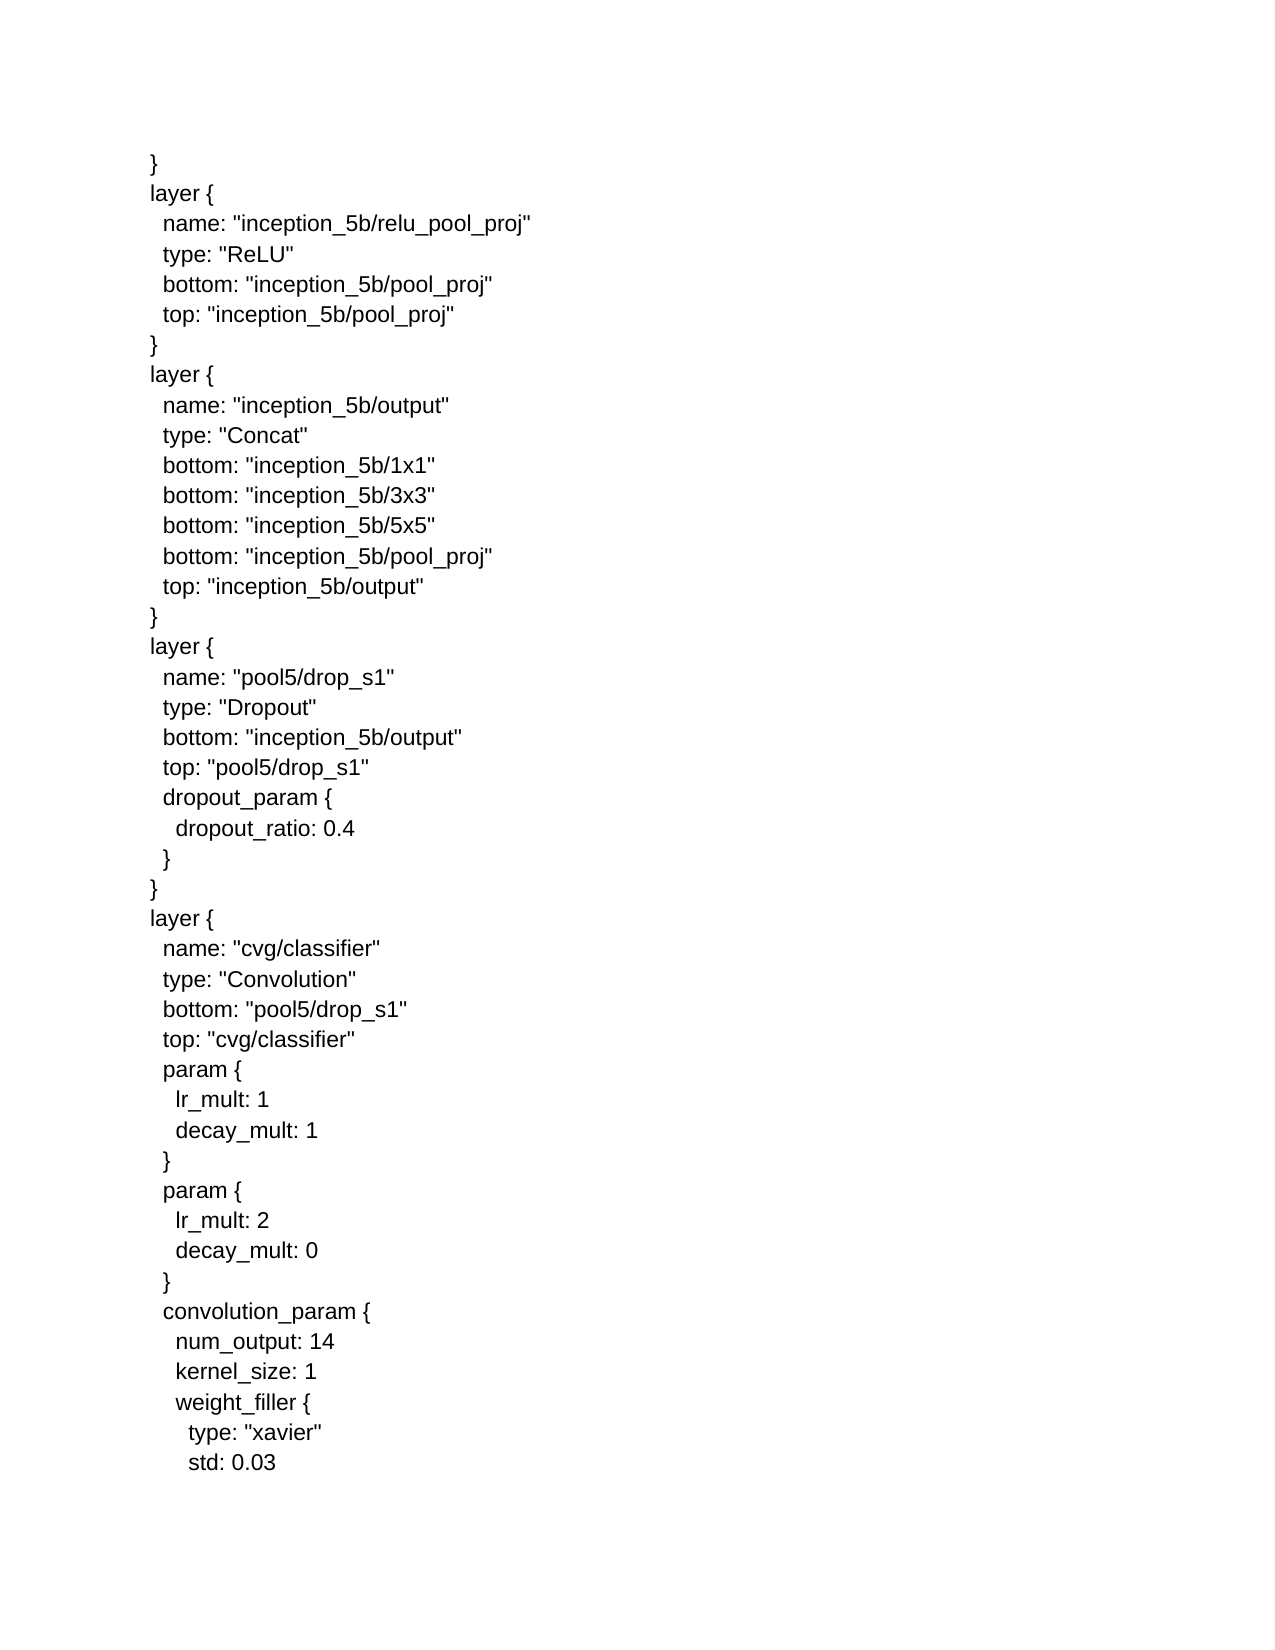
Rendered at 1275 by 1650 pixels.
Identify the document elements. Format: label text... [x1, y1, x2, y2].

text } [150, 603, 1125, 629]
text decay_mult: 1 [150, 1117, 1125, 1143]
text name: "inception_5b/output" [150, 392, 1125, 418]
text } [150, 845, 1125, 871]
text top: "cvg/classifier" [150, 1026, 1125, 1052]
text top: "inception_5b/output" [150, 573, 1125, 599]
text dropout_ratio: 0.4 [150, 814, 1125, 841]
text } [150, 1268, 1125, 1294]
text lr_mult: 1 [150, 1086, 1125, 1113]
text bottom: "inception_5b/3x3" [150, 482, 1125, 509]
text type: "Convolution" [150, 966, 1125, 992]
text top: "pool5/drop_s1" [150, 754, 1125, 781]
text } [150, 150, 1125, 176]
text top: "inception_5b/pool_proj" [150, 301, 1125, 327]
text bottom: "pool5/drop_s1" [150, 996, 1125, 1022]
text bottom: "inception_5b/output" [150, 724, 1125, 750]
text type: "Concat" [150, 422, 1125, 448]
text dropout_param { [150, 784, 1125, 811]
text } [150, 1147, 1125, 1173]
text layer { [150, 361, 1125, 388]
text name: "inception_5b/relu_pool_proj" [150, 210, 1125, 237]
text type: "ReLU" [150, 241, 1125, 267]
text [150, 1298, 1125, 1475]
text } [150, 875, 1125, 901]
text layer { [150, 633, 1125, 660]
text bottom: "inception_5b/pool_proj" [150, 543, 1125, 569]
text layer { [150, 905, 1125, 932]
text } [150, 331, 1125, 358]
text bottom: "inception_5b/pool_proj" [150, 271, 1125, 297]
text lr_mult: 2 [150, 1207, 1125, 1234]
text decay_mult: 0 [150, 1237, 1125, 1264]
text bottom: "inception_5b/1x1" [150, 452, 1125, 478]
text param { [150, 1177, 1125, 1203]
text name: "pool5/drop_s1" [150, 663, 1125, 690]
text bottom: "inception_5b/5x5" [150, 512, 1125, 539]
text name: "cvg/classifier" [150, 935, 1125, 962]
text type: "Dropout" [150, 694, 1125, 720]
text layer { [150, 180, 1125, 207]
text param { [150, 1056, 1125, 1083]
